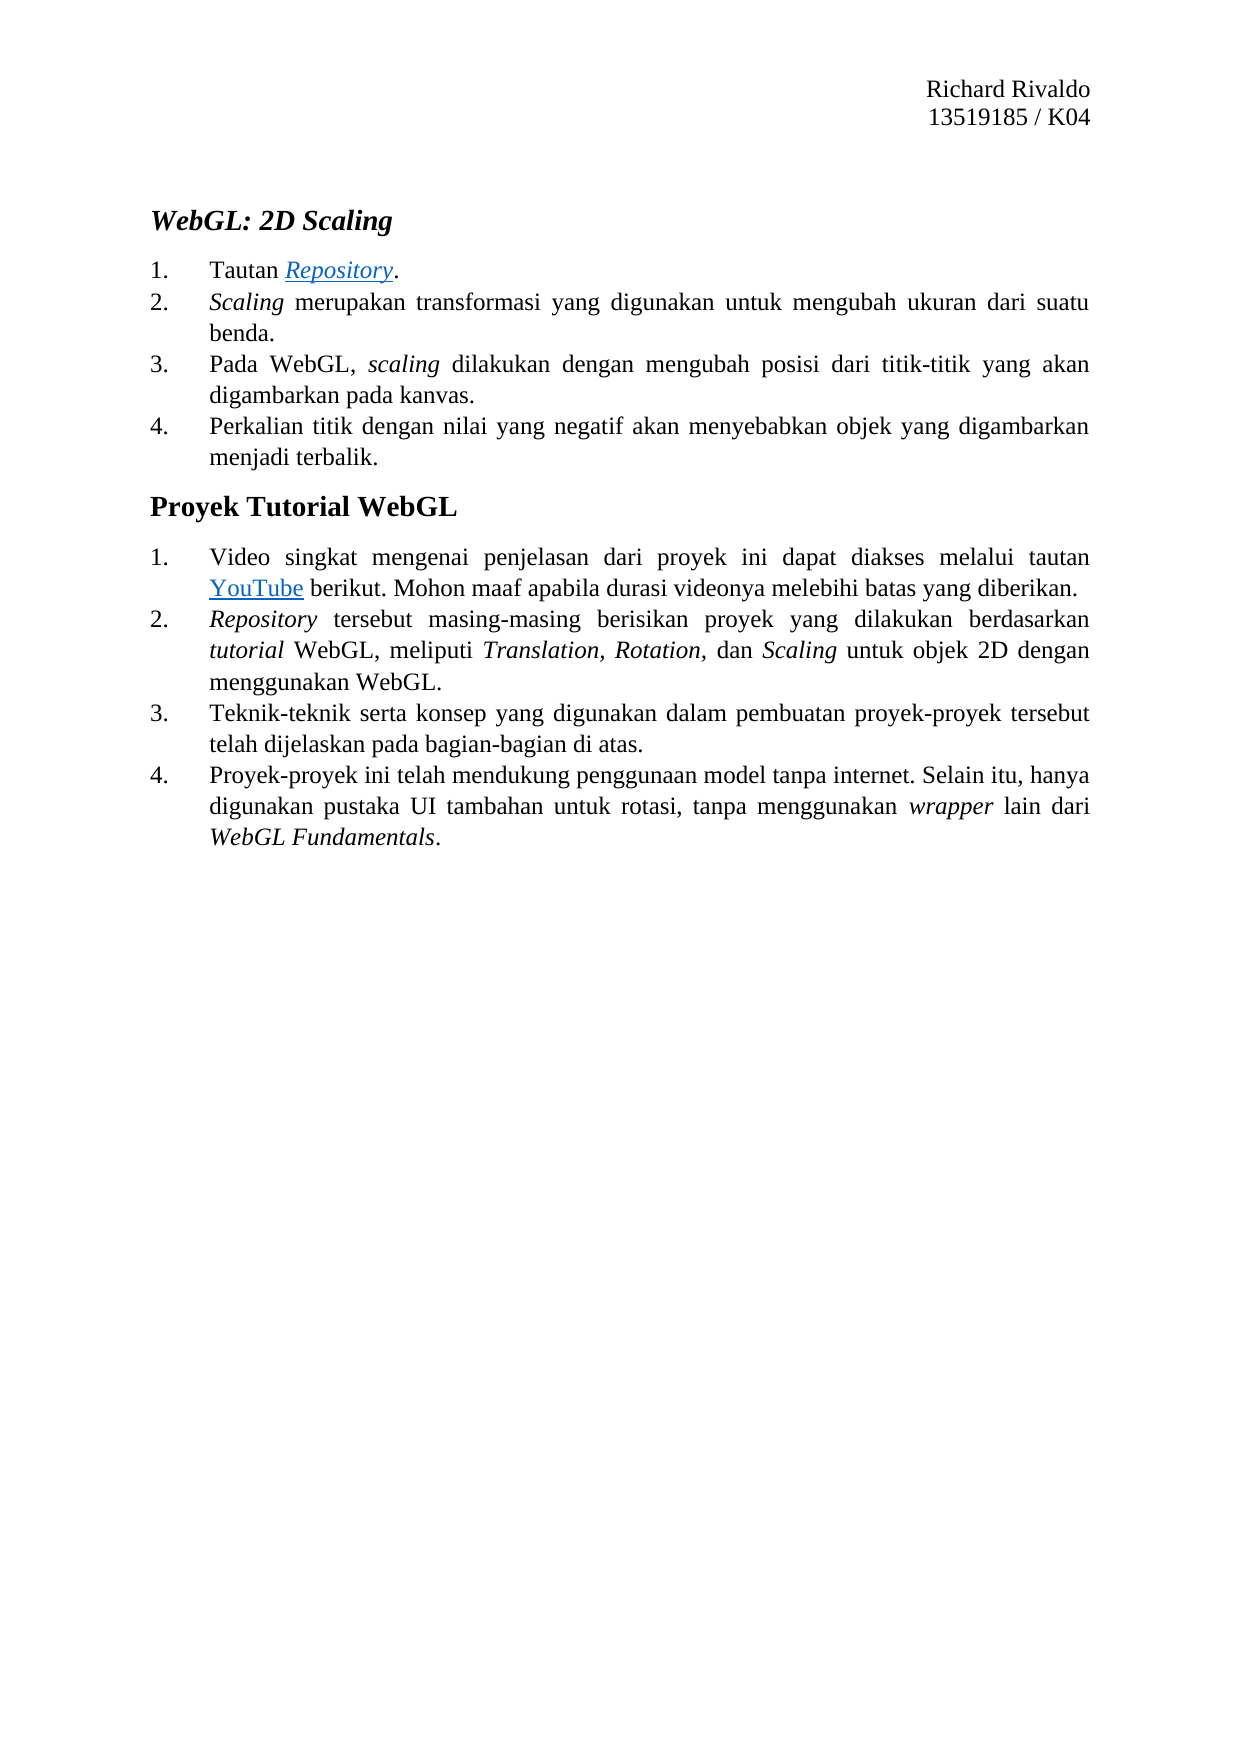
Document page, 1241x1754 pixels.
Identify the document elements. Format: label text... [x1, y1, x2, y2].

list Repository tersebut masing-masing berisikan proyek yang dilakukan berdasarkan tutorial WebGL, meliputi Translation, Rotation, dan Scaling untuk objek 2D dengan menggunakan WebGL. [150, 604, 1090, 695]
text WebGL: 2D Scaling [150, 203, 1090, 236]
list Pada WebGL, scaling dilakukan dengan mengubah posisi dari titik-titik yang akan digambarkan pada kanvas. [150, 349, 1090, 408]
text Proyek Tutorial WebGL [150, 489, 1090, 523]
list Tautan Repository. [150, 256, 1090, 284]
list Teknik-teknik serta konsep yang digunakan dalam pembuatan proyek-proyek tersebut telah dijelaskan pada bagian-bagian di atas. [150, 698, 1090, 757]
list Video singkat mengenai penjelasan dari proyek ini dapat diakses melalui tautan YouTube berikut. Mohon maaf apabila durasi videonya melebihi batas yang diberikan. [150, 542, 1090, 602]
list Perkalian titik dengan nilai yang negatif akan menyebabkan objek yang digambarkan menjadi terbalik. [150, 411, 1090, 471]
list Scaling merupakan transformasi yang digunakan untuk mengubah ukuran dari suatu benda. [150, 287, 1090, 346]
list Proyek-proyek ini telah mendukung penggunaan model tanpa internet. Selain itu, hanya digunakan pustaka UI tambahan untuk rotasi, tanpa menggunakan wrapper lain dari WebGL Fundamentals. [150, 760, 1090, 851]
